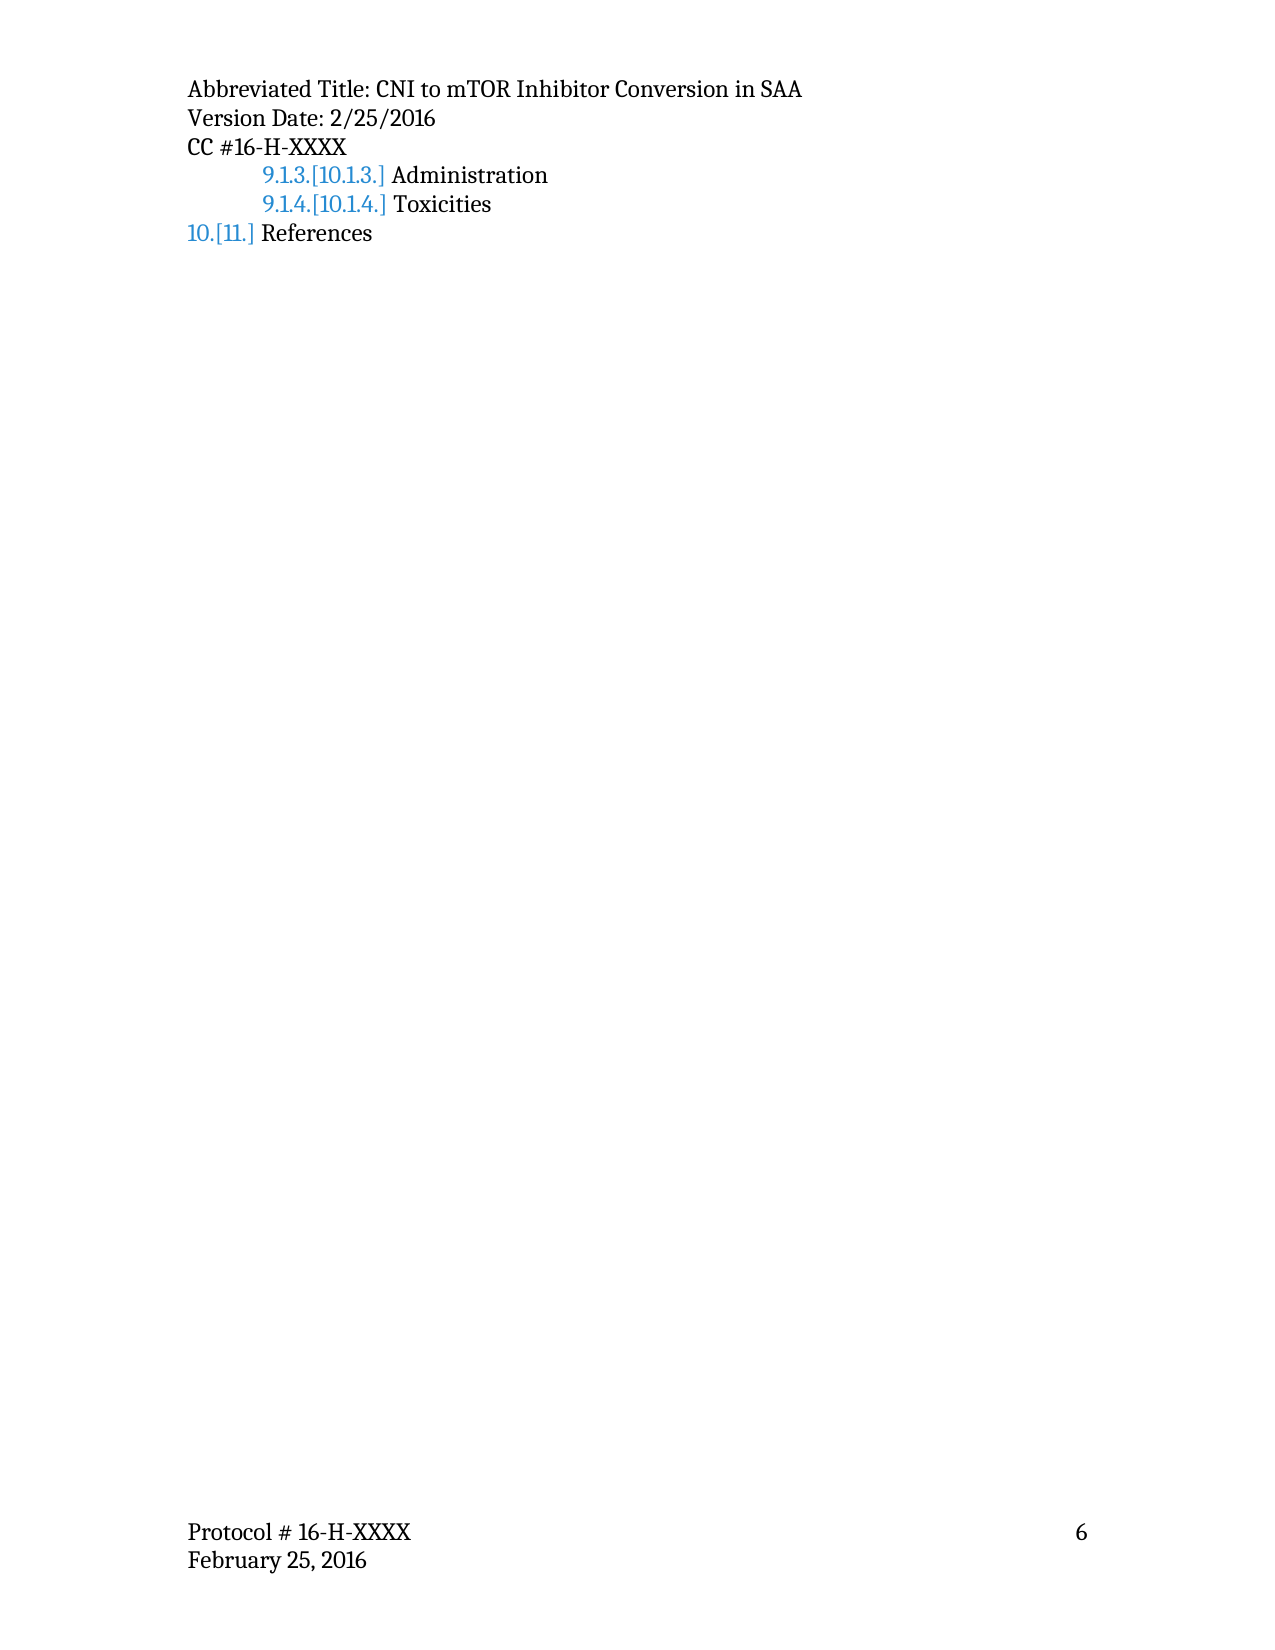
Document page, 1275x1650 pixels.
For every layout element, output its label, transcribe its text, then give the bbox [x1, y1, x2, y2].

list Administration [262, 161, 1087, 190]
list Toxicities [262, 190, 1087, 219]
list References [187, 219, 1087, 247]
